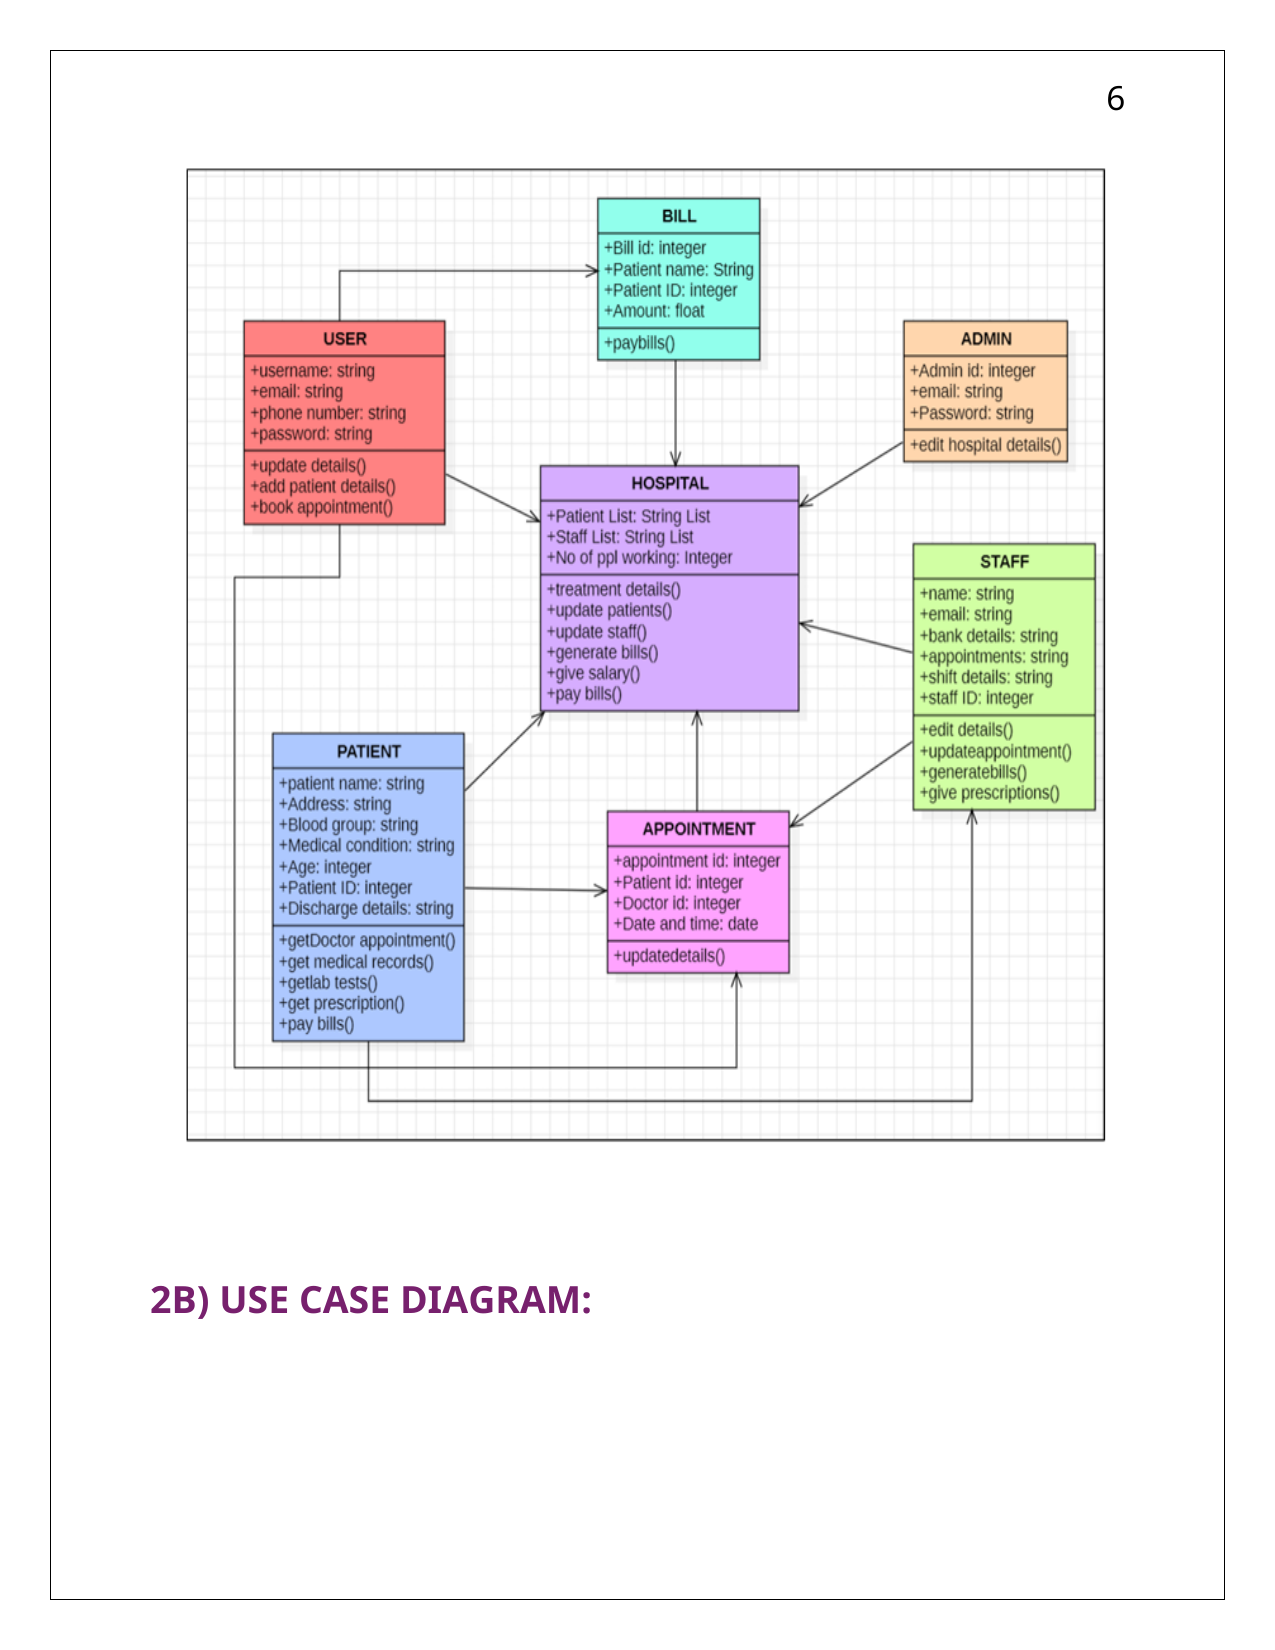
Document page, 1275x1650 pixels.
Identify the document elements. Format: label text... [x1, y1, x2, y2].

text 2B) USE CASE DIAGRAM: [150, 1273, 1125, 1324]
picture [150, 154, 1147, 1176]
